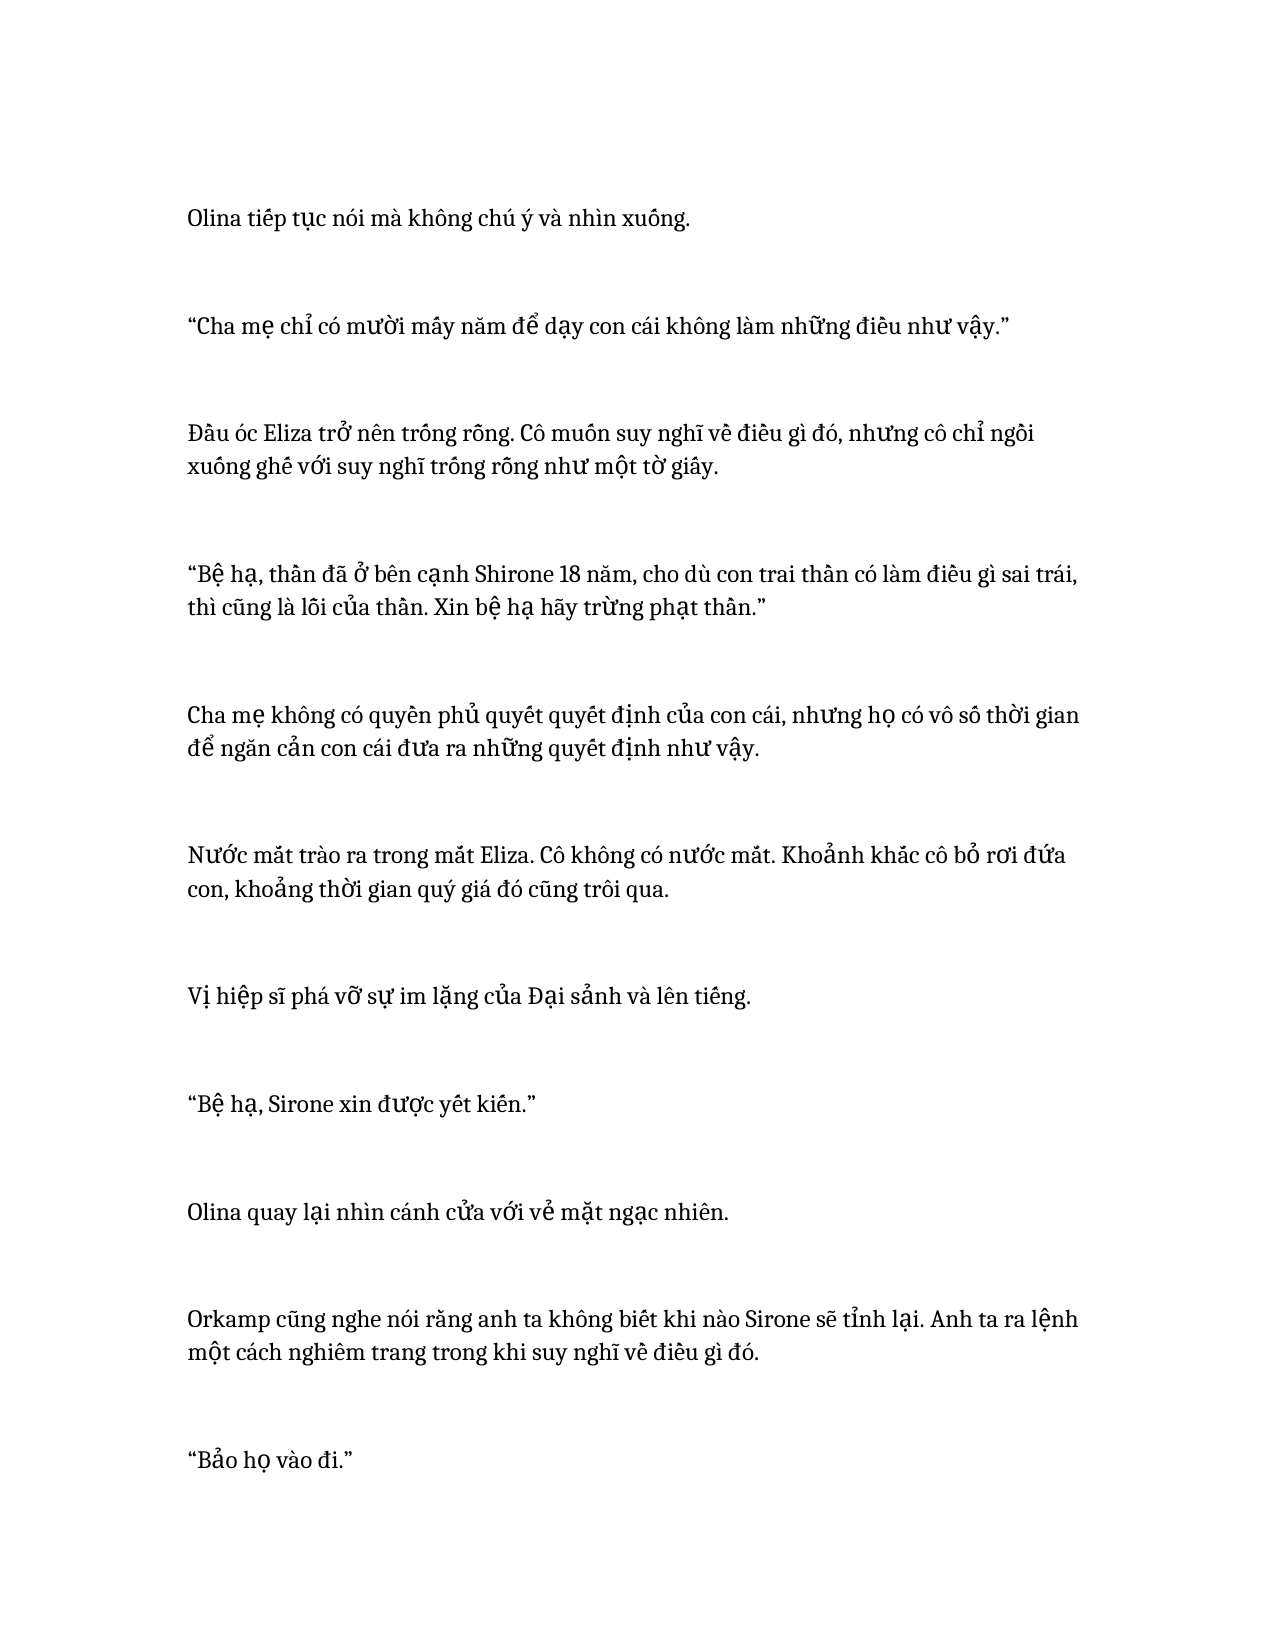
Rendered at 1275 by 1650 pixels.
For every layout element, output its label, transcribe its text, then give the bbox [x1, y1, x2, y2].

text Vị hiệp sĩ phá vỡ sự im lặng của Đại sảnh và lên tiếng. [187, 982, 1087, 1011]
text “Bệ hạ, thần đã ở bên cạnh Shirone 18 năm, cho dù con trai thần có làm điều gì sai trái, thì cũng là lỗi của thần. Xin bệ hạ hãy trừng phạt thần.” [187, 560, 1087, 622]
text Olina tiếp tục nói mà không chú ý và nhìn xuống. [187, 204, 1087, 233]
text Orkamp cũng nghe nói rằng anh ta không biết khi nào Sirone sẽ tỉnh lại. Anh ta ra lệnh một cách nghiêm trang trong khi suy nghĩ về điều gì đó. [187, 1305, 1087, 1367]
text Olina quay lại nhìn cánh cửa với vẻ mặt ngạc nhiên. [187, 1198, 1087, 1226]
text Nước mắt trào ra trong mắt Eliza. Cô không có nước mắt. Khoảnh khắc cô bỏ rơi đứa con, khoảng thời gian quý giá đó cũng trôi qua. [187, 841, 1087, 903]
text Đầu óc Eliza trở nên trống rỗng. Cô muốn suy nghĩ về điều gì đó, nhưng cô chỉ ngồi xuống ghế với suy nghĩ trống rỗng như một tờ giấy. [187, 419, 1087, 481]
text Cha mẹ không có quyền phủ quyết quyết định của con cái, nhưng họ có vô số thời gian để ngăn cản con cái đưa ra những quyết định như vậy. [187, 701, 1087, 762]
text “Bảo họ vào đi.” [187, 1446, 1087, 1475]
text “Bệ hạ, Sirone xin được yết kiến.” [187, 1090, 1087, 1119]
text “Cha mẹ chỉ có mười mấy năm để dạy con cái không làm những điều như vậy.” [187, 312, 1087, 340]
